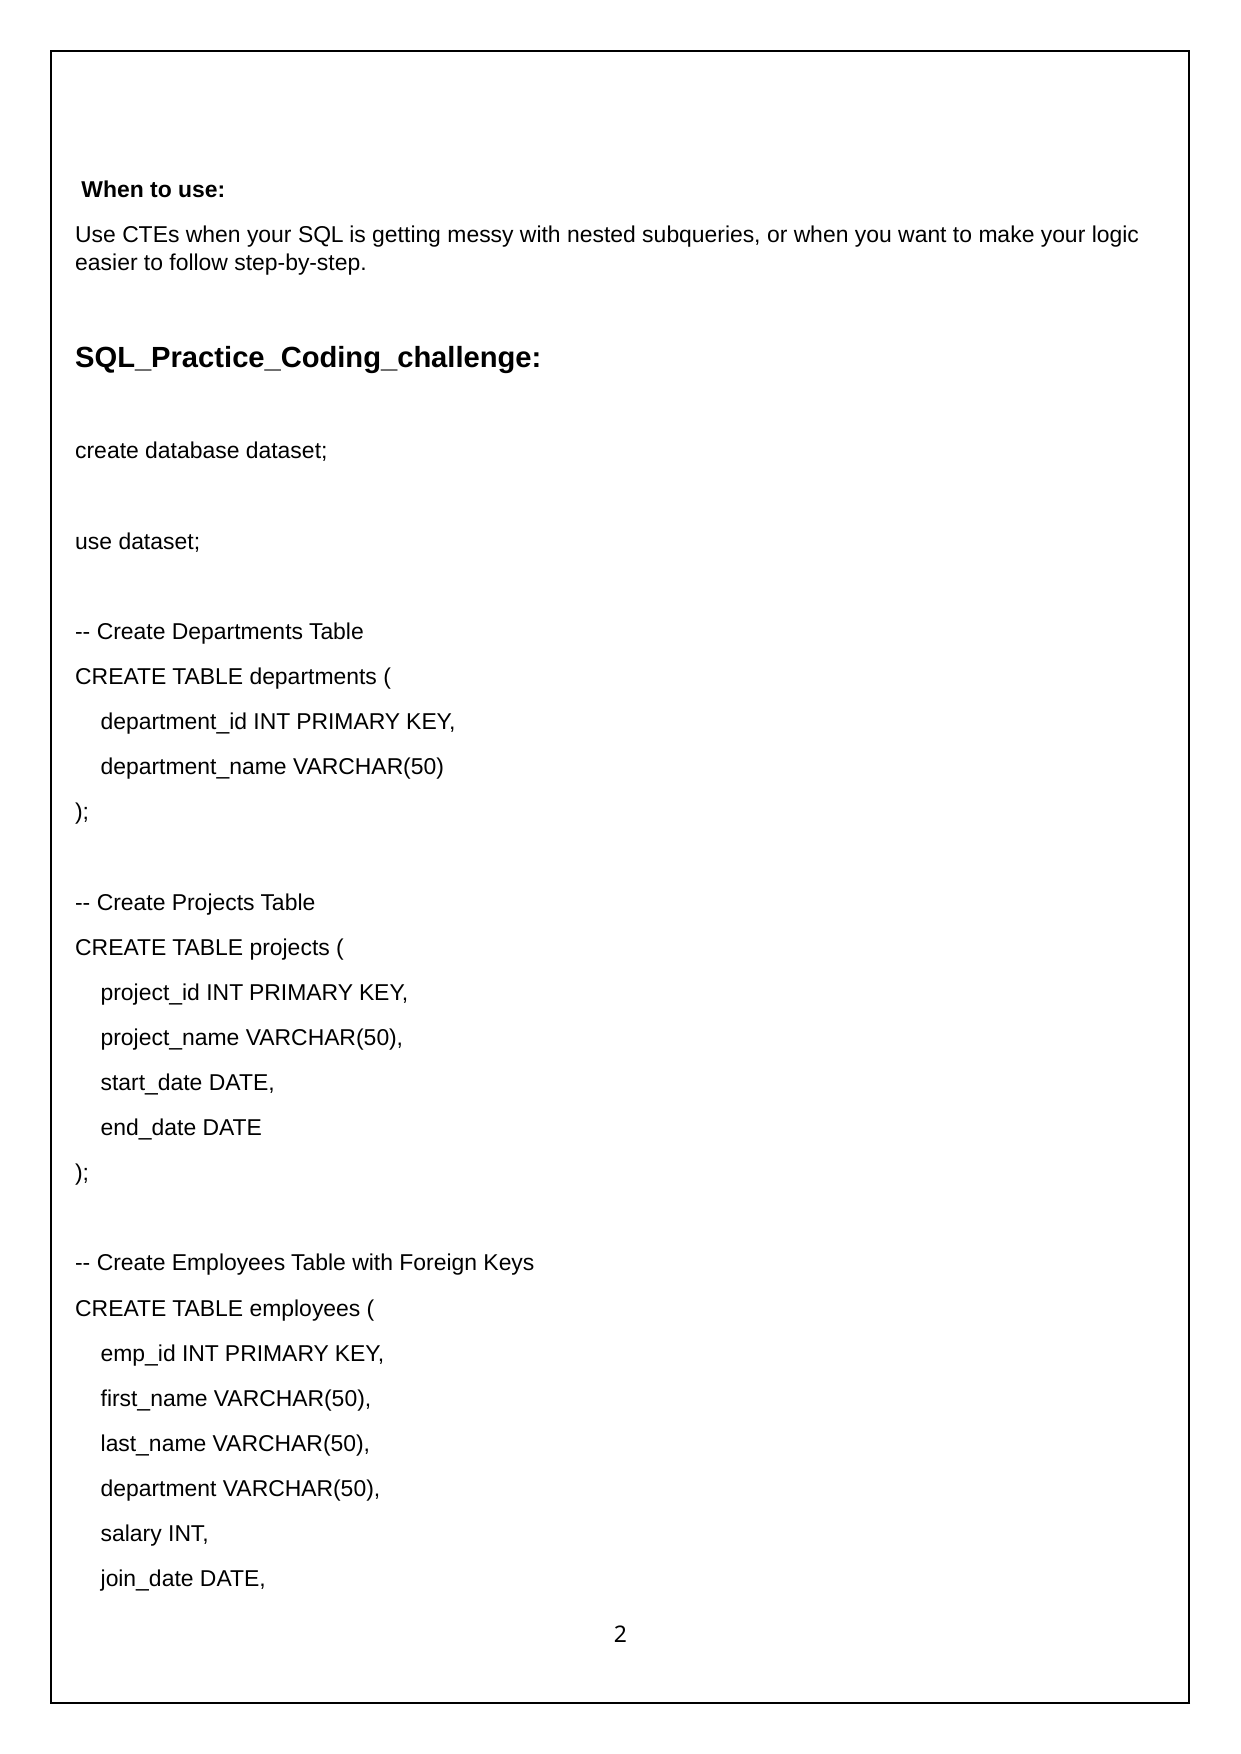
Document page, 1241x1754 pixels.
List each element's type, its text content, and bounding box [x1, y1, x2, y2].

text first_name VARCHAR(50), [75, 1385, 1165, 1411]
text emp_id INT PRIMARY KEY, [75, 1339, 1165, 1366]
text salary INT, [75, 1520, 1165, 1546]
text SQL_Practice_Coding_challenge: [75, 339, 1165, 373]
text CREATE TABLE employees ( [75, 1294, 1165, 1321]
text -- Create Projects Table [75, 888, 1165, 915]
text create database dataset; [75, 437, 1165, 464]
text department_name VARCHAR(50) [75, 753, 1165, 779]
text -- Create Departments Table [75, 618, 1165, 644]
text project_id INT PRIMARY KEY, [75, 979, 1165, 1005]
text -- Create Employees Table with Foreign Keys [75, 1249, 1165, 1276]
text last_name VARCHAR(50), [75, 1430, 1165, 1456]
text ); [75, 1159, 1165, 1186]
text ); [75, 798, 1165, 825]
text Use CTEs when your SQL is getting messy with nested subqueries, or when you want to make your logic easier to follow step-by-step. [75, 221, 1165, 276]
text department VARCHAR(50), [75, 1475, 1165, 1501]
text When to use: [75, 176, 1165, 202]
text department_id INT PRIMARY KEY, [75, 708, 1165, 734]
text use dataset; [75, 528, 1165, 554]
text CREATE TABLE projects ( [75, 934, 1165, 960]
text start_date DATE, [75, 1069, 1165, 1095]
text join_date DATE, [75, 1565, 1165, 1591]
text end_date DATE [75, 1114, 1165, 1140]
text project_name VARCHAR(50), [75, 1024, 1165, 1050]
text CREATE TABLE departments ( [75, 663, 1165, 689]
